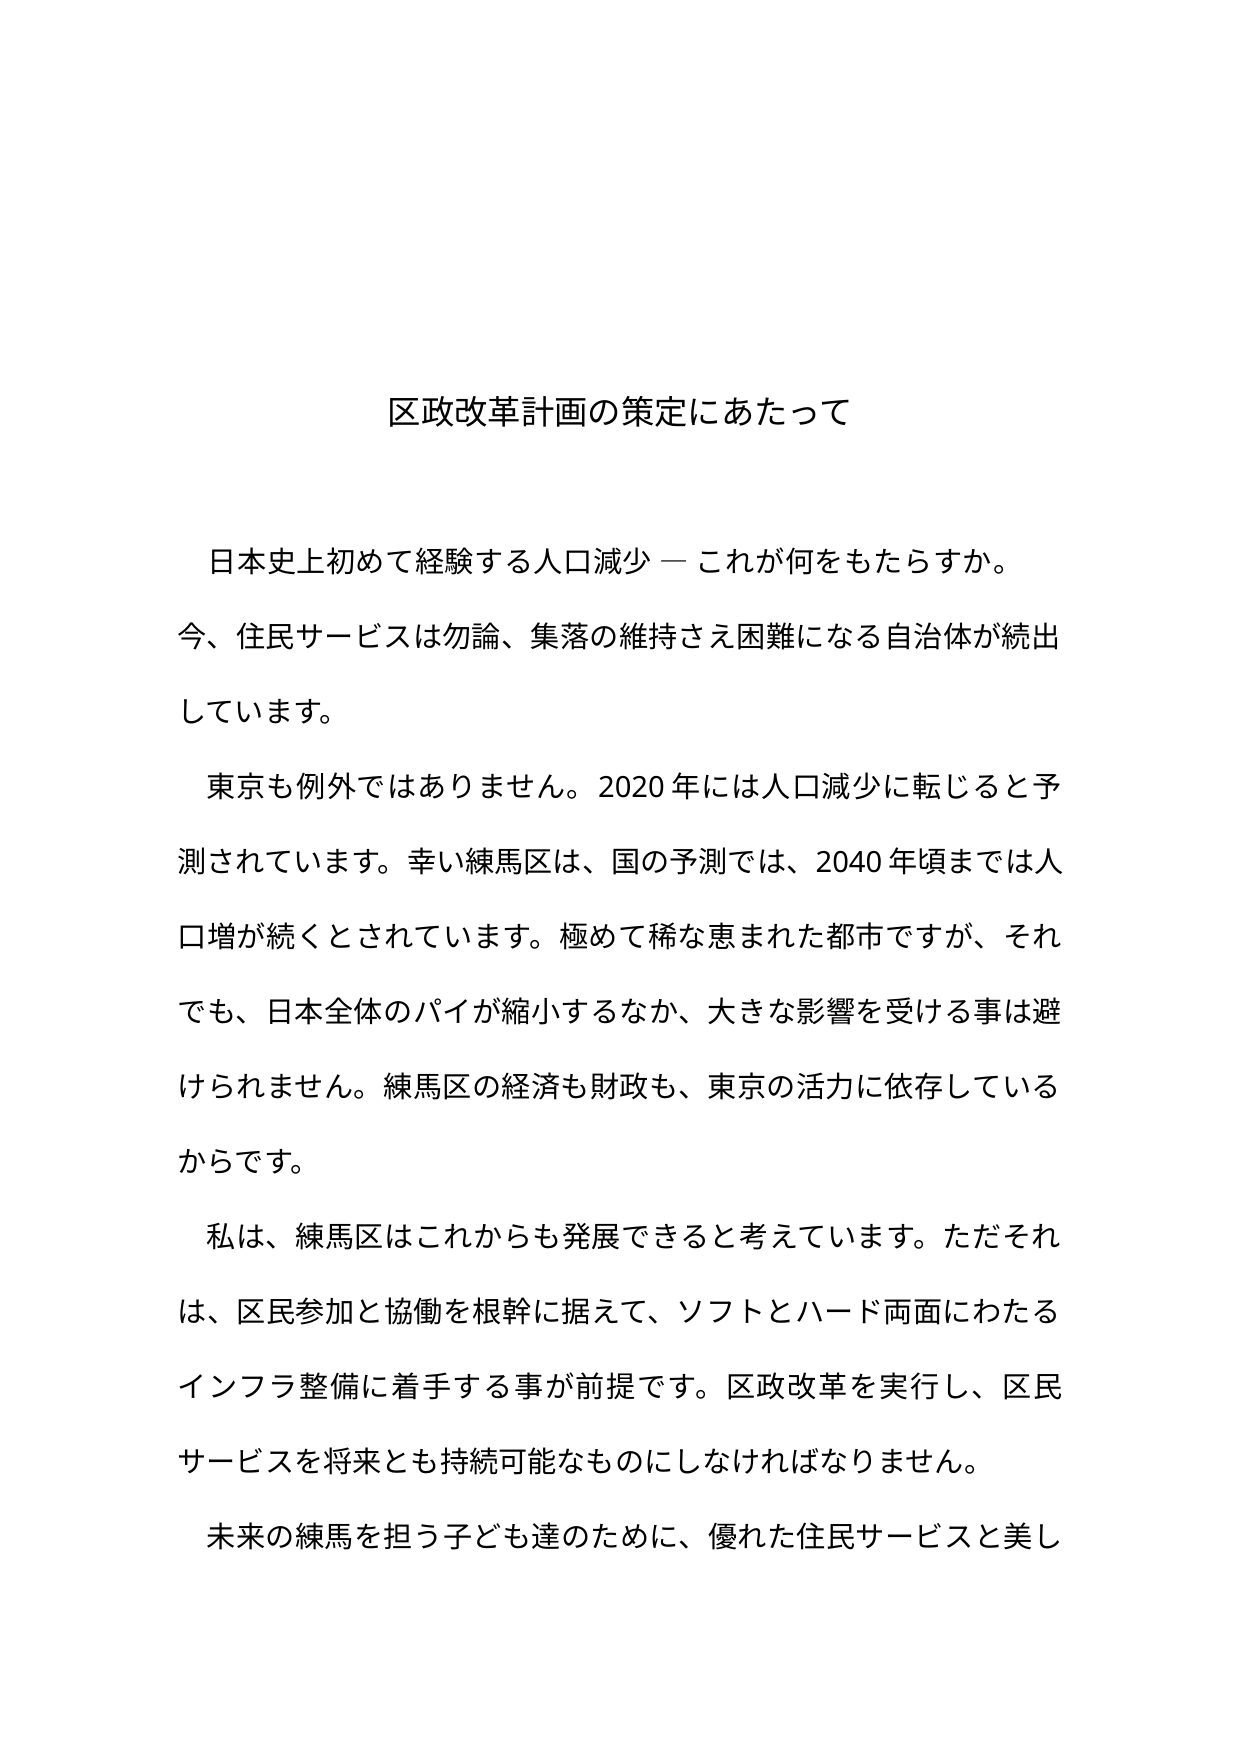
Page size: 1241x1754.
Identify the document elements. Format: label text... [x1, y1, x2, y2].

text 区政改革計画の策定にあたって [177, 373, 1063, 448]
text 私は、練馬区はこれからも発展できると考えています。ただそれは、区民参加と協働を根幹に据えて、ソフトとハード両面にわたるインフラ整備に着手する事が前提です。区政改革を実行し、区民サービスを将来とも持続可能なものにしなければなりません。 [177, 1198, 1063, 1498]
text 今、住民サービスは勿論、集落の維持さえ困難になる自治体が続出しています。 [177, 598, 1063, 748]
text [177, 1498, 1063, 1573]
text 日本史上初めて経験する人口減少 ― これが何をもたらすか。 [177, 523, 1063, 598]
text 東京も例外ではありません。2020年には人口減少に転じると予測されています。幸い練馬区は、国の予測では、2040年頃までは人口増が続くとされています。極めて稀な恵まれた都市ですが、それでも、日本全体のパイが縮小するなか、大きな影響を受ける事は避けられません。練馬区の経済も財政も、東京の活力に依存しているからです。 [177, 748, 1063, 1198]
